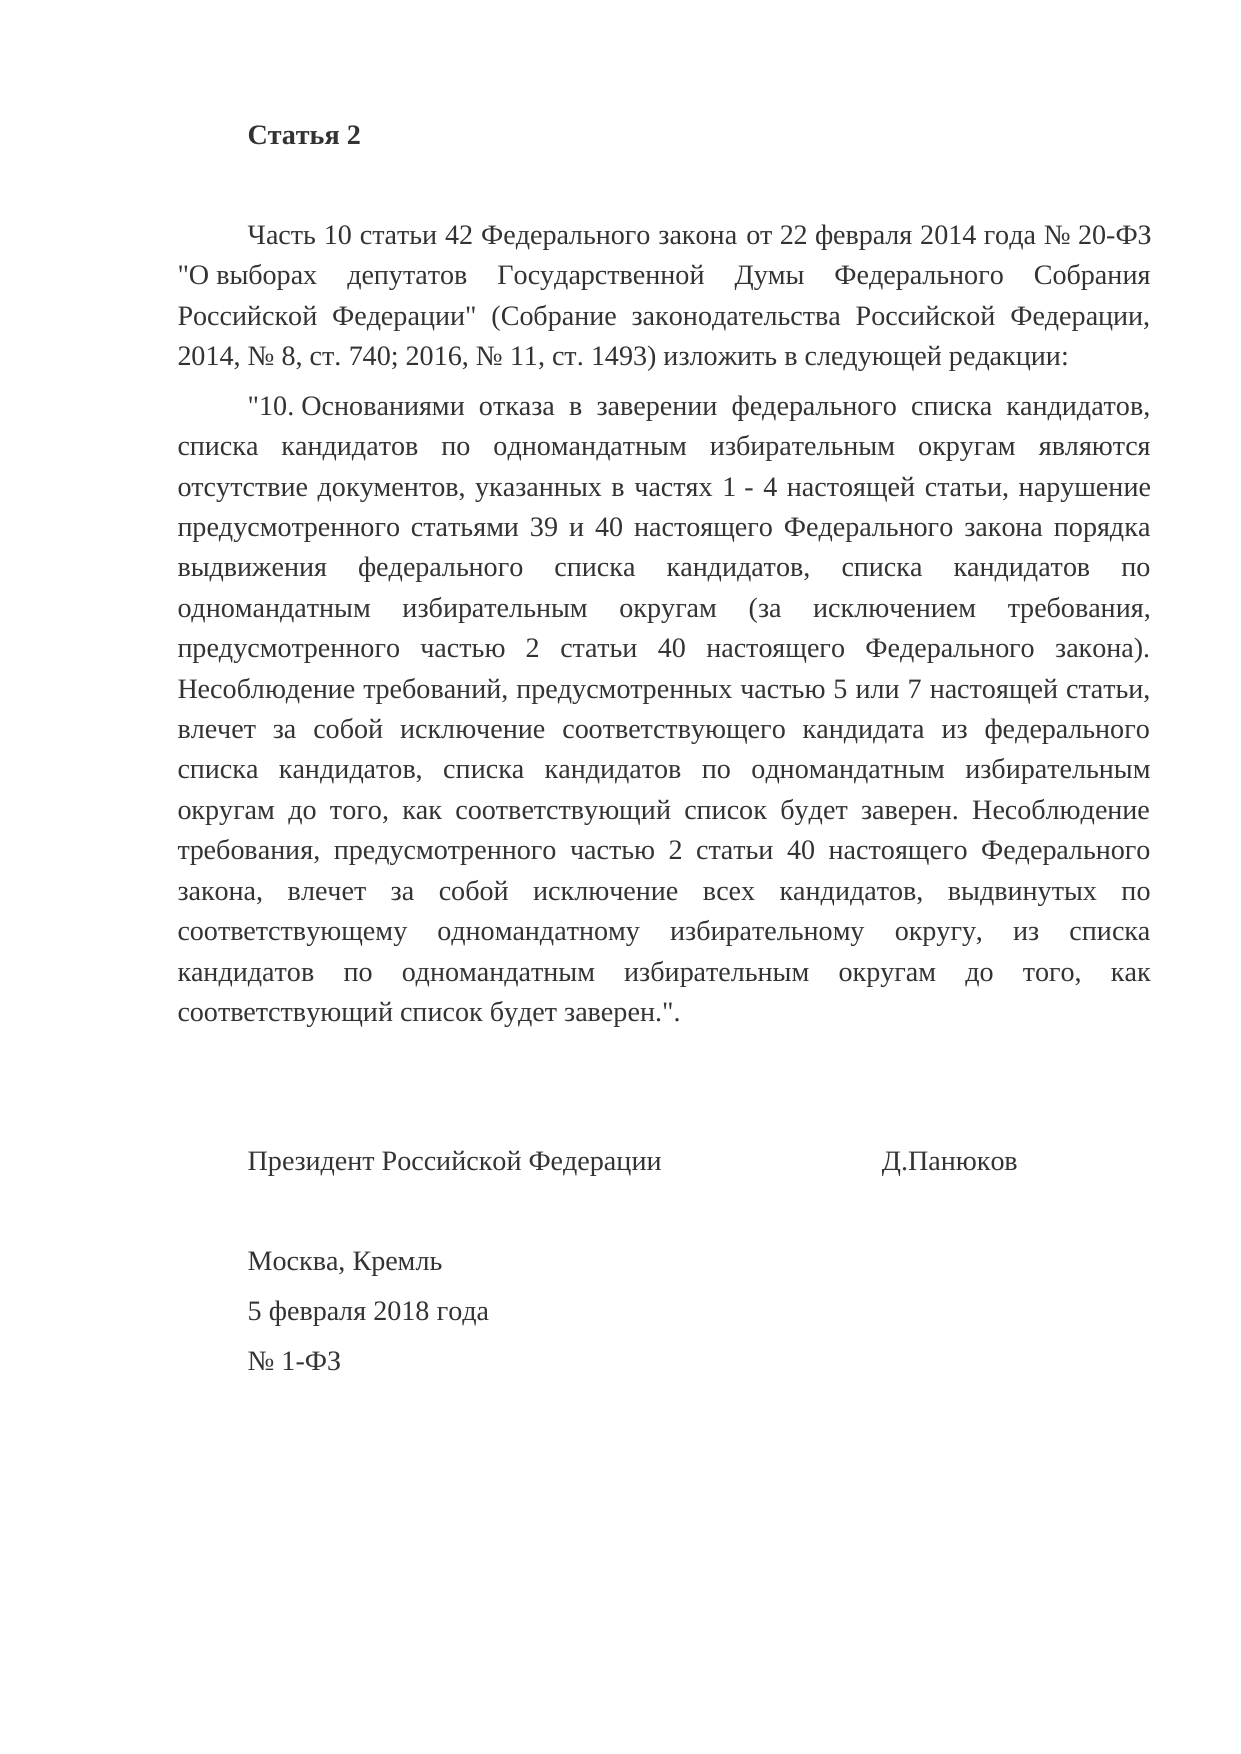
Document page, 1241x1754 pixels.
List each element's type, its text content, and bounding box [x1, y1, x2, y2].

text "10. Основаниями отказа в заверении федерального списка кандидатов, списка кандидатов по одномандатным избирательным округам являются отсутствие документов, указанных в частях 1 - 4 настоящей статьи, нарушение предусмотренного статьями 39 и 40 настоящего Федерального закона порядка выдвижения федерального списка кандидатов, списка кандидатов по одномандатным избирательным округам (за исключением требования, предусмотренного частью 2 статьи 40 настоящего Федерального закона). Несоблюдение требований, предусмотренных частью 5 или 7 настоящей статьи, влечет за собой исключение соответствующего кандидата из федерального списка кандидатов, списка кандидатов по одномандатным избирательным округам до того, как соответствующий список будет заверен. Несоблюдение требования, предусмотренного частью 2 статьи 40 настоящего Федерального закона, влечет за собой исключение всех кандидатов, выдвинутых по соответствующему одномандатному избирательному округу, из списка кандидатов по одномандатным избирательным округам до того, как соответствующий список будет заверен.". [177, 389, 1152, 1027]
text Часть 10 статьи 42 Федерального закона от 22 февраля 2014 года № 20-ФЗ "О выборах депутатов Государственной Думы Федерального Собрания Российской Федерации" (Собрание законодательства Российской Федерации, 2014, № 8, ст. 740; 2016, № 11, ст. 1493) изложить в следующей редакции: [177, 218, 1152, 371]
text № 1-ФЗ [177, 1343, 1152, 1376]
text Москва, Кремль [177, 1244, 1152, 1276]
text 5 февраля 2018 года [177, 1294, 1152, 1326]
text Президент Российской Федерации Д.Панюков [177, 1144, 1152, 1177]
text Статья 2 [247, 118, 1152, 151]
